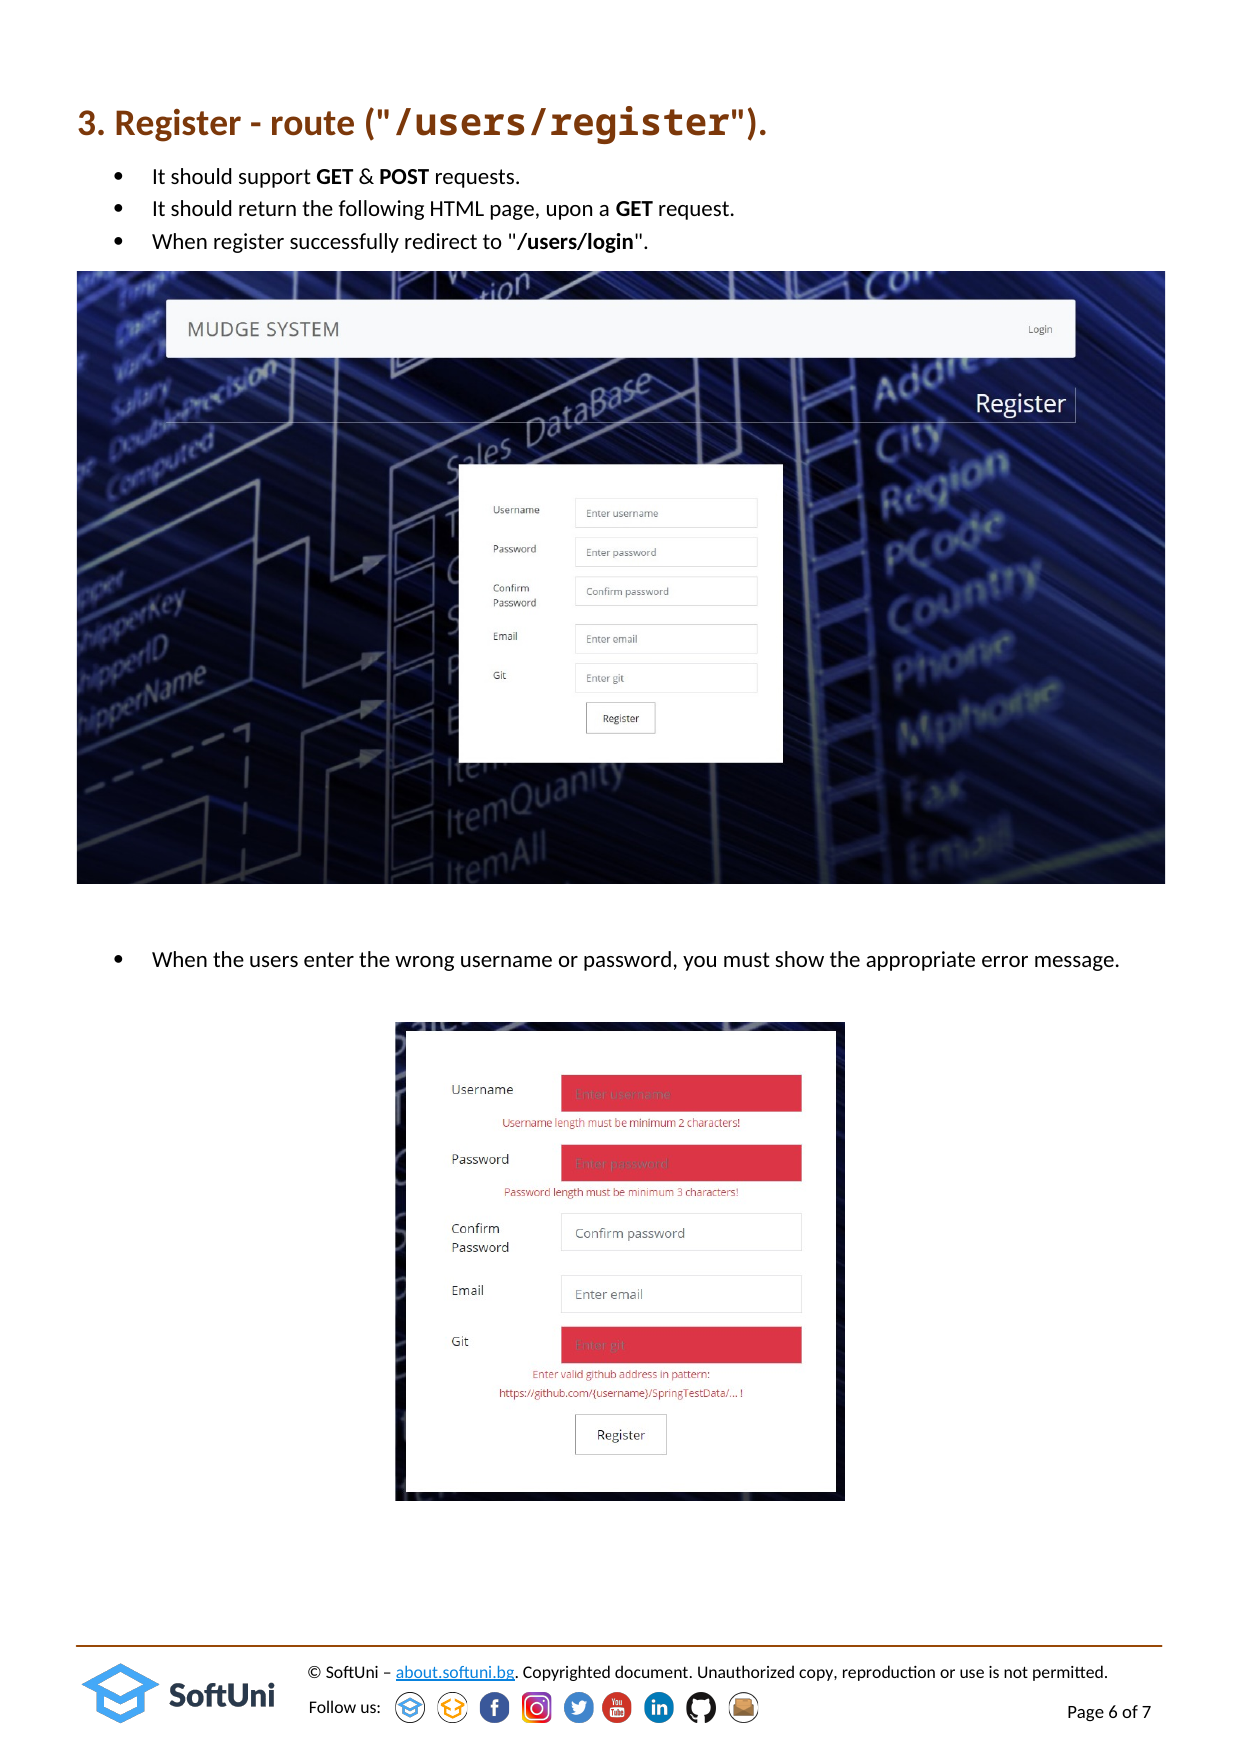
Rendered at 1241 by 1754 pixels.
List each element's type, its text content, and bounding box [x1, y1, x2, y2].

picture [665, 1692, 674, 1701]
picture [665, 1714, 674, 1723]
list When the users enter the wrong username or password, you must show the appropriate error message. [114, 945, 1163, 973]
picture [395, 1022, 845, 1501]
picture [437, 1692, 468, 1723]
picture [686, 1692, 716, 1723]
picture [728, 1692, 759, 1723]
picture [644, 1692, 653, 1701]
picture [564, 1692, 594, 1723]
picture [644, 1714, 653, 1723]
picture [75, 1658, 281, 1729]
picture [602, 1692, 632, 1723]
subtitle Register - route ("/users/register"). [77, 95, 1163, 146]
picture [522, 1692, 552, 1723]
list When register successfully redirect to "/users/login". [114, 227, 1163, 255]
picture [395, 1692, 425, 1723]
list It should return the following HTML page, upon a GET request. [114, 194, 1163, 223]
list It should support GET & POST requests. [114, 162, 1163, 190]
picture [479, 1692, 510, 1723]
picture [658, 1705, 667, 1714]
picture [76, 271, 1166, 884]
